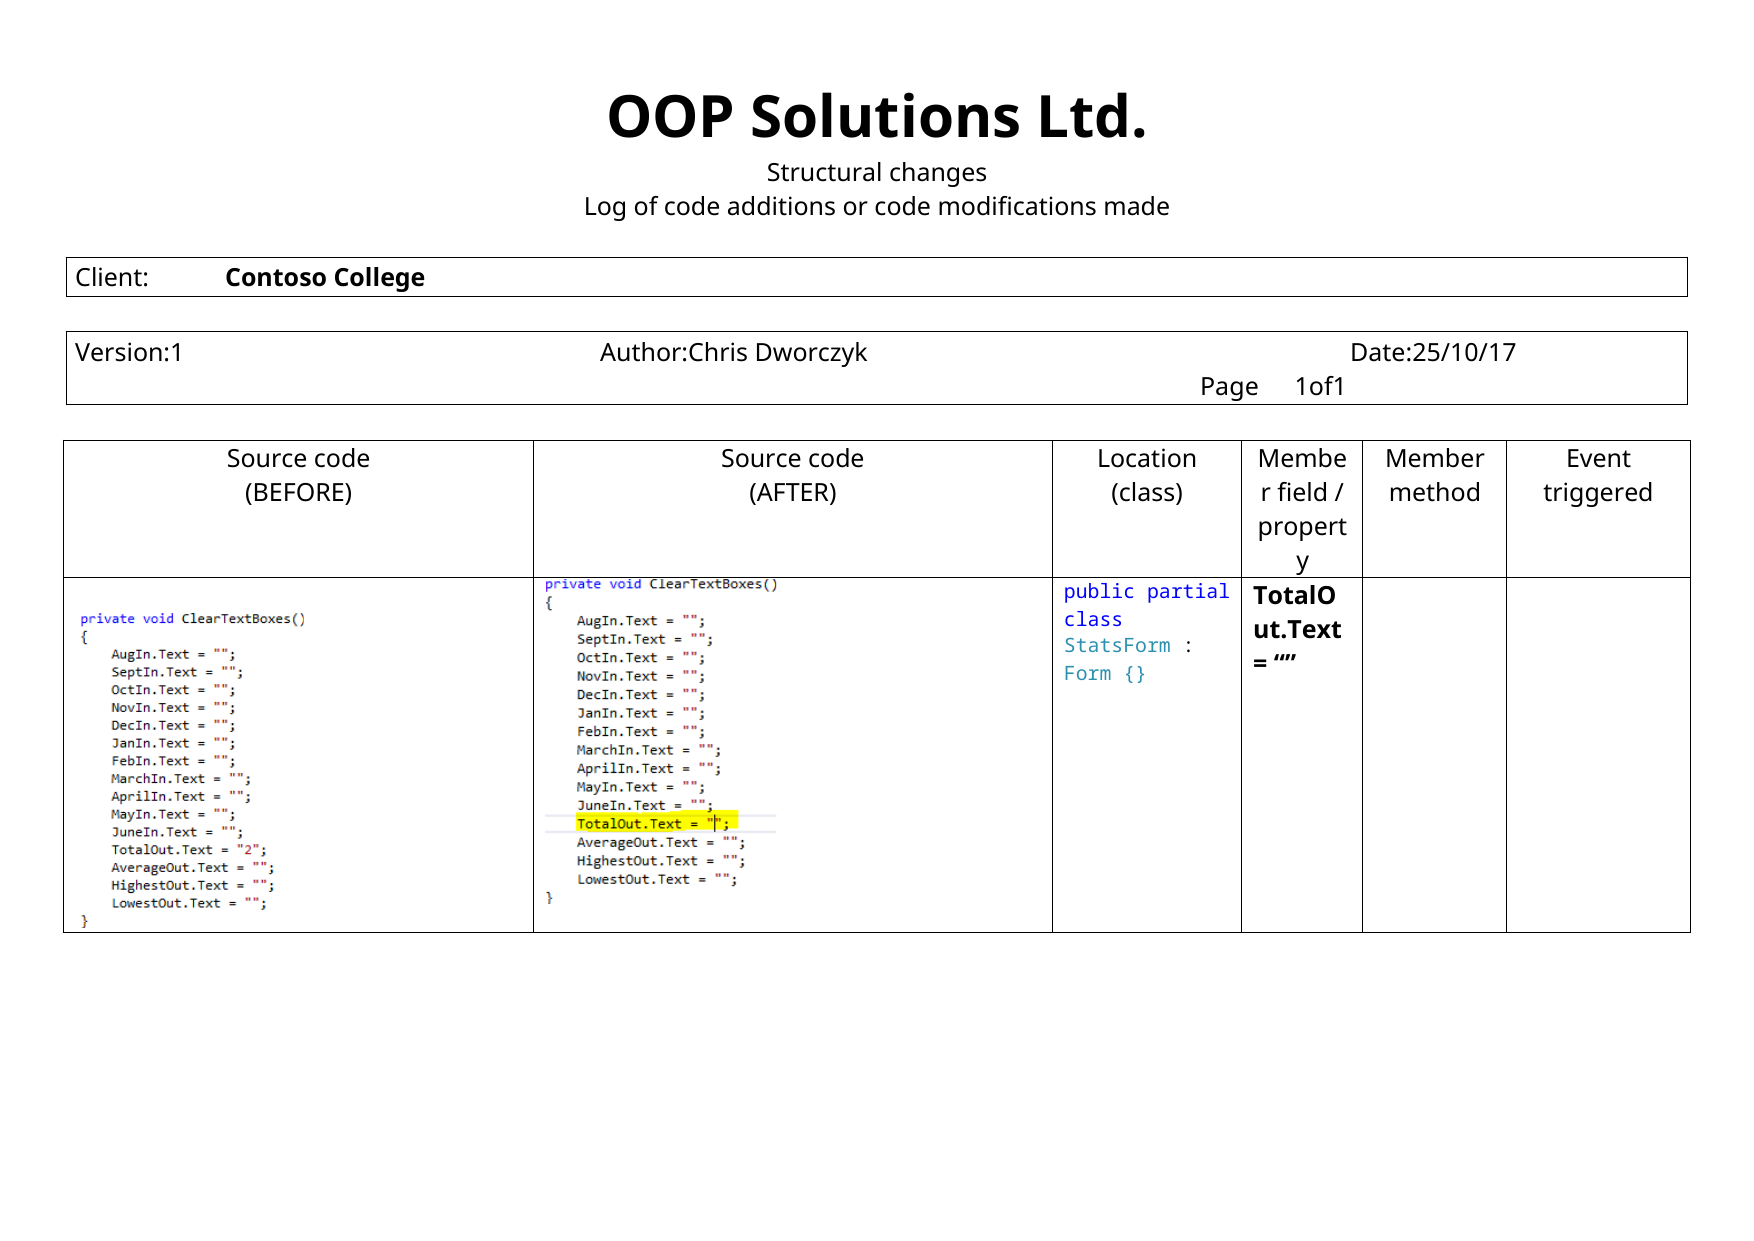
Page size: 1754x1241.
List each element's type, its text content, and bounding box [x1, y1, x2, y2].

table_header Member field / property [1242, 441, 1362, 577]
table_header Source code (AFTER) [534, 441, 1052, 577]
text Structural changes [75, 154, 1679, 188]
table_cell [1507, 578, 1690, 932]
table_cell [534, 578, 1052, 932]
table_header Location (class) [1053, 441, 1241, 577]
table_header Source code (BEFORE) [64, 441, 533, 577]
text Version:1 Author:Chris Dworczyk Date:25/10/17 [67, 332, 1687, 365]
table_cell TotalOut.Text = “” [1242, 578, 1362, 932]
text OOP Solutions Ltd. [75, 75, 1679, 154]
table_header Event triggered [1507, 441, 1690, 577]
table_header Member method [1363, 441, 1506, 577]
table_cell [64, 578, 533, 932]
table_cell [1363, 578, 1506, 932]
picture [545, 579, 777, 904]
text Client: Contoso College [67, 258, 1687, 296]
text Log of code additions or code modifications made [75, 188, 1679, 223]
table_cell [1053, 578, 1241, 932]
text Page 1of1 [67, 365, 1687, 404]
picture [76, 612, 304, 928]
